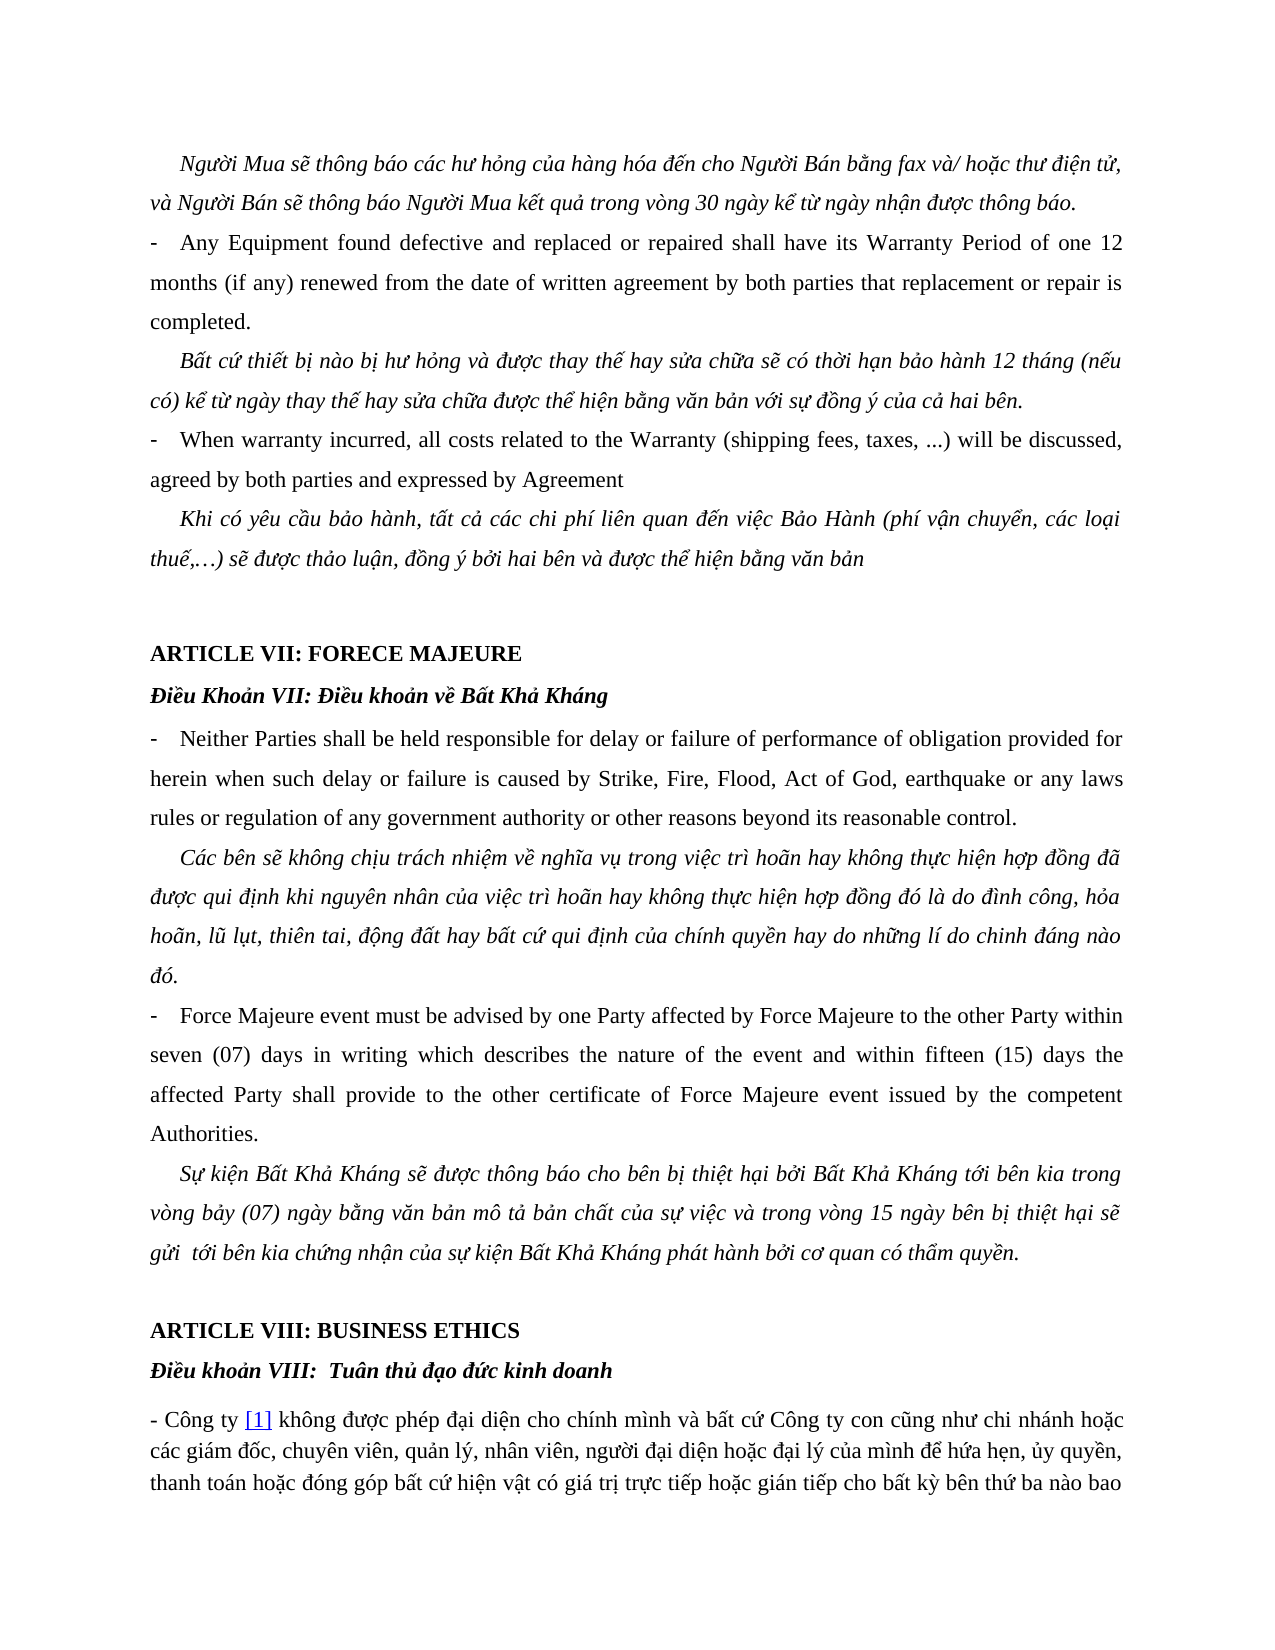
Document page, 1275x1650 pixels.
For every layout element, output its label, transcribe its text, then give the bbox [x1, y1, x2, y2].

text ARTICLE VII: FORECE MAJEURE [150, 640, 1125, 666]
text Khi có yêu cầu bảo hành, tất cả các chi phí liên quan đến việc Bảo Hành (phí vận chuyển, các loại thuế,…) sẽ được thảo luận, đồng ý bởi hai bên và được thể hiện bằng văn bản [150, 506, 1125, 571]
text Sự kiện Bất Khả Kháng sẽ được thông báo cho bên bị thiệt hại bởi Bất Khả Kháng tới bên kia trong vòng bảy (07) ngày bằng văn bản mô tả bản chất của sự việc và trong vòng 15 ngày bên bị thiệt hại sẽ gửi tới bên kia chứng nhận của sự kiện Bất Khả Kháng phát hành bởi cơ quan có thẩm quyền. [150, 1159, 1125, 1265]
list Any Equipment found defective and replaced or repaired shall have its Warranty Period of one 12 months (if any) renewed from the date of written agreement by both parties that replacement or repair is completed. [150, 229, 1125, 334]
list Neither Parties shall be held responsible for delay or failure of performance of obligation provided for herein when such delay or failure is caused by Strike, Fire, Flood, Act of God, earthquake or any laws rules or regulation of any government authority or other reasons beyond its reasonable control. [150, 725, 1125, 831]
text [150, 1403, 1125, 1496]
text ARTICLE VIII: BUSINESS ETHICS [150, 1317, 1125, 1344]
text Người Mua sẽ thông báo các hư hỏng của hàng hóa đến cho Người Bán bằng fax và/ hoặc thư điện tử, và Người Bán sẽ thông báo Người Mua kết quả trong vòng 30 ngày kể từ ngày nhận được thông báo. [150, 150, 1125, 216]
text Các bên sẽ không chịu trách nhiệm về nghĩa vụ trong việc trì hoãn hay không thực hiện hợp đồng đã được qui định khi nguyên nhân của việc trì hoãn hay không thực hiện hợp đồng đó là do đình công, hỏa hoãn, lũ lụt, thiên tai, động đất hay bất cứ qui định của chính quyền hay do những lí do chinh đáng nào đó. [150, 844, 1125, 988]
text Bất cứ thiết bị nào bị hư hỏng và được thay thế hay sửa chữa sẽ có thời hạn bảo hành 12 tháng (nếu có) kể từ ngày thay thế hay sửa chữa được thể hiện bằng văn bản với sự đồng ý của cả hai bên. [150, 347, 1125, 413]
list Force Majeure event must be advised by one Party affected by Force Majeure to the other Party within seven (07) days in writing which describes the nature of the event and within fifteen (15) days the affected Party shall provide to the other certificate of Force Majeure event issued by the competent Authorities. [150, 1002, 1125, 1146]
list When warranty incurred, all costs related to the Warranty (shipping fees, taxes, ...) will be discussed, agreed by both parties and expressed by Agreement [150, 426, 1125, 492]
text Điều khoản VIII: Tuân thủ đạo đức kinh doanh [150, 1357, 1125, 1383]
text Điều Khoản VII: Điều khoản về Bất Khả Kháng [150, 682, 1125, 709]
